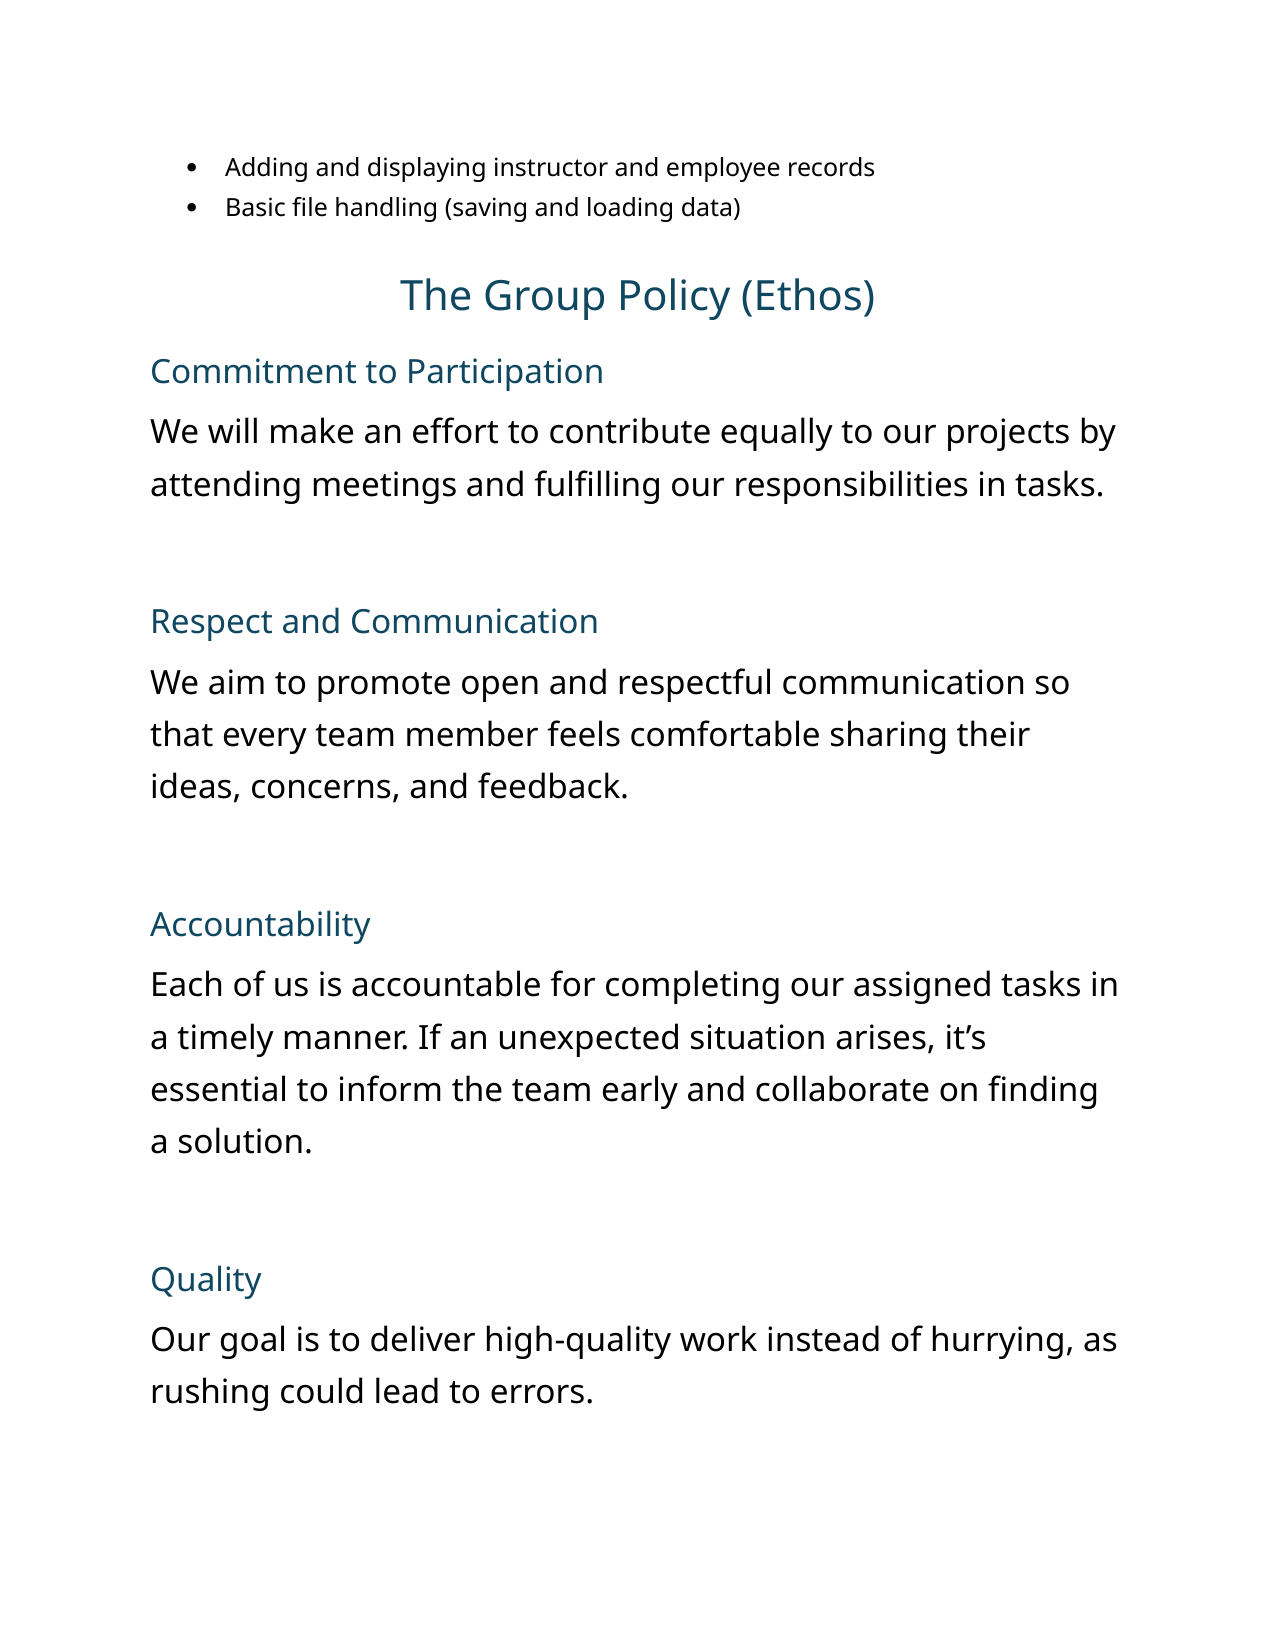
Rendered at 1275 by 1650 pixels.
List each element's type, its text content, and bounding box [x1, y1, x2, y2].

text We aim to promote open and respectful communication so that every team member feels comfortable sharing their ideas, concerns, and feedback. [150, 659, 1125, 808]
subtitle Commitment to Participation [150, 348, 1125, 393]
subtitle Accountability [150, 901, 1125, 946]
list Basic file handling (saving and loading data) [187, 189, 1125, 223]
text Our goal is to deliver high-quality work instead of hurrying, as rushing could lead to errors. [150, 1316, 1125, 1414]
subtitle Respect and Communication [150, 598, 1125, 643]
subtitle The Group Policy (Ethos) [150, 266, 1125, 323]
subtitle Quality [150, 1256, 1125, 1301]
list Adding and displaying instructor and employee records [187, 150, 1125, 184]
text Each of us is accountable for completing our assigned tasks in a timely manner. If an unexpected situation arises, it’s essential to inform the team early and collaborate on finding a solution. [150, 961, 1125, 1163]
text We will make an effort to contribute equally to our projects by attending meetings and fulfilling our responsibilities in tasks. [150, 408, 1125, 506]
